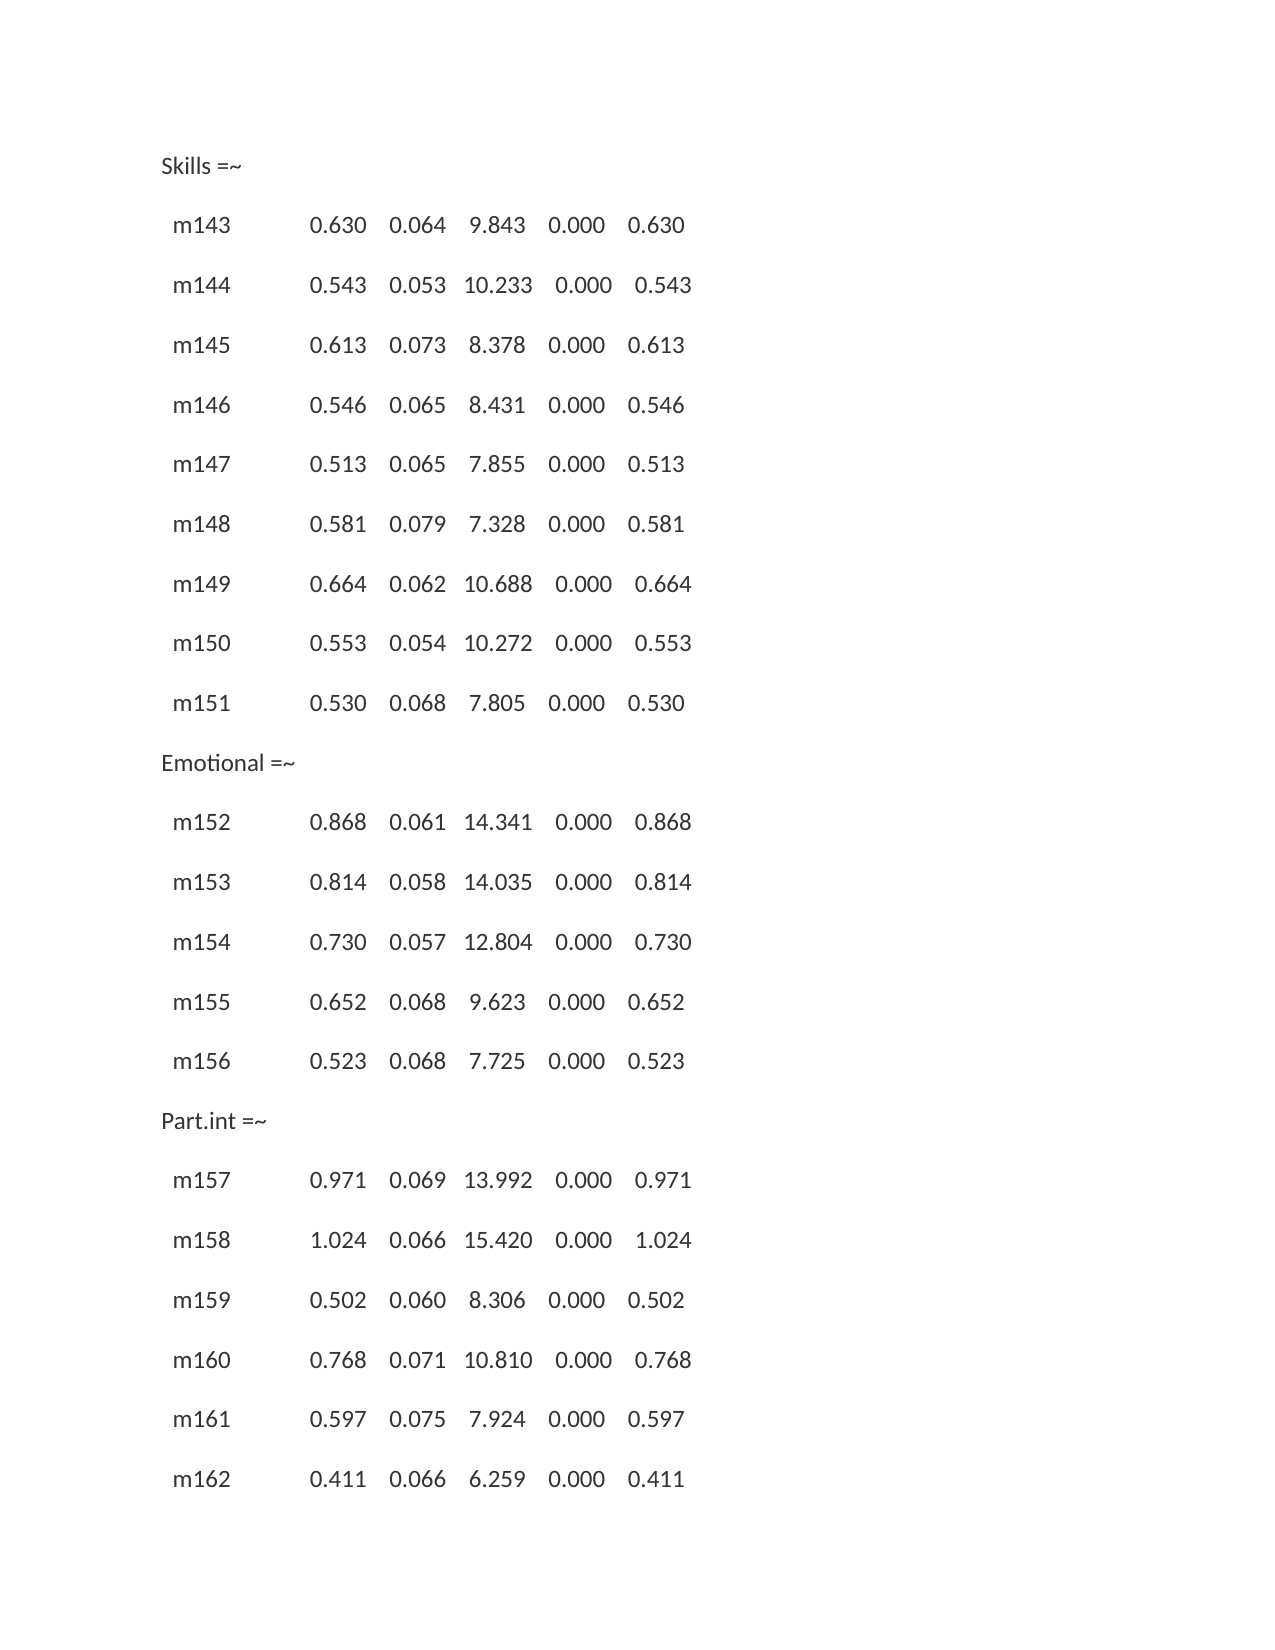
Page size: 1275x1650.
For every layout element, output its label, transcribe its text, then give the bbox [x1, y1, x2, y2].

subtitle m144 0.543 0.053 10.233 0.000 0.543 [150, 269, 1125, 300]
subtitle m143 0.630 0.064 9.843 0.000 0.630 [150, 210, 1125, 240]
subtitle m152 0.868 0.061 14.341 0.000 0.868 [150, 807, 1125, 837]
subtitle m161 0.597 0.075 7.924 0.000 0.597 [150, 1403, 1125, 1434]
subtitle m153 0.814 0.058 14.035 0.000 0.814 [150, 866, 1125, 897]
subtitle m150 0.553 0.054 10.272 0.000 0.553 [150, 627, 1125, 658]
subtitle m160 0.768 0.071 10.810 0.000 0.768 [150, 1344, 1125, 1374]
subtitle m158 1.024 0.066 15.420 0.000 1.024 [150, 1224, 1125, 1255]
subtitle Skills =~ [150, 150, 1125, 181]
subtitle m157 0.971 0.069 13.992 0.000 0.971 [150, 1165, 1125, 1195]
subtitle m147 0.513 0.065 7.855 0.000 0.513 [150, 448, 1125, 479]
subtitle m149 0.664 0.062 10.688 0.000 0.664 [150, 568, 1125, 598]
subtitle Part.int =~ [150, 1105, 1125, 1136]
subtitle m148 0.581 0.079 7.328 0.000 0.581 [150, 508, 1125, 539]
subtitle m145 0.613 0.073 8.378 0.000 0.613 [150, 329, 1125, 359]
subtitle m146 0.546 0.065 8.431 0.000 0.546 [150, 389, 1125, 419]
subtitle m162 0.411 0.066 6.259 0.000 0.411 [150, 1463, 1125, 1494]
subtitle m155 0.652 0.068 9.623 0.000 0.652 [150, 986, 1125, 1016]
subtitle m154 0.730 0.057 12.804 0.000 0.730 [150, 926, 1125, 956]
subtitle m159 0.502 0.060 8.306 0.000 0.502 [150, 1284, 1125, 1314]
subtitle m156 0.523 0.068 7.725 0.000 0.523 [150, 1045, 1125, 1076]
subtitle m151 0.530 0.068 7.805 0.000 0.530 [150, 687, 1125, 718]
subtitle Emotional =~ [150, 747, 1125, 777]
